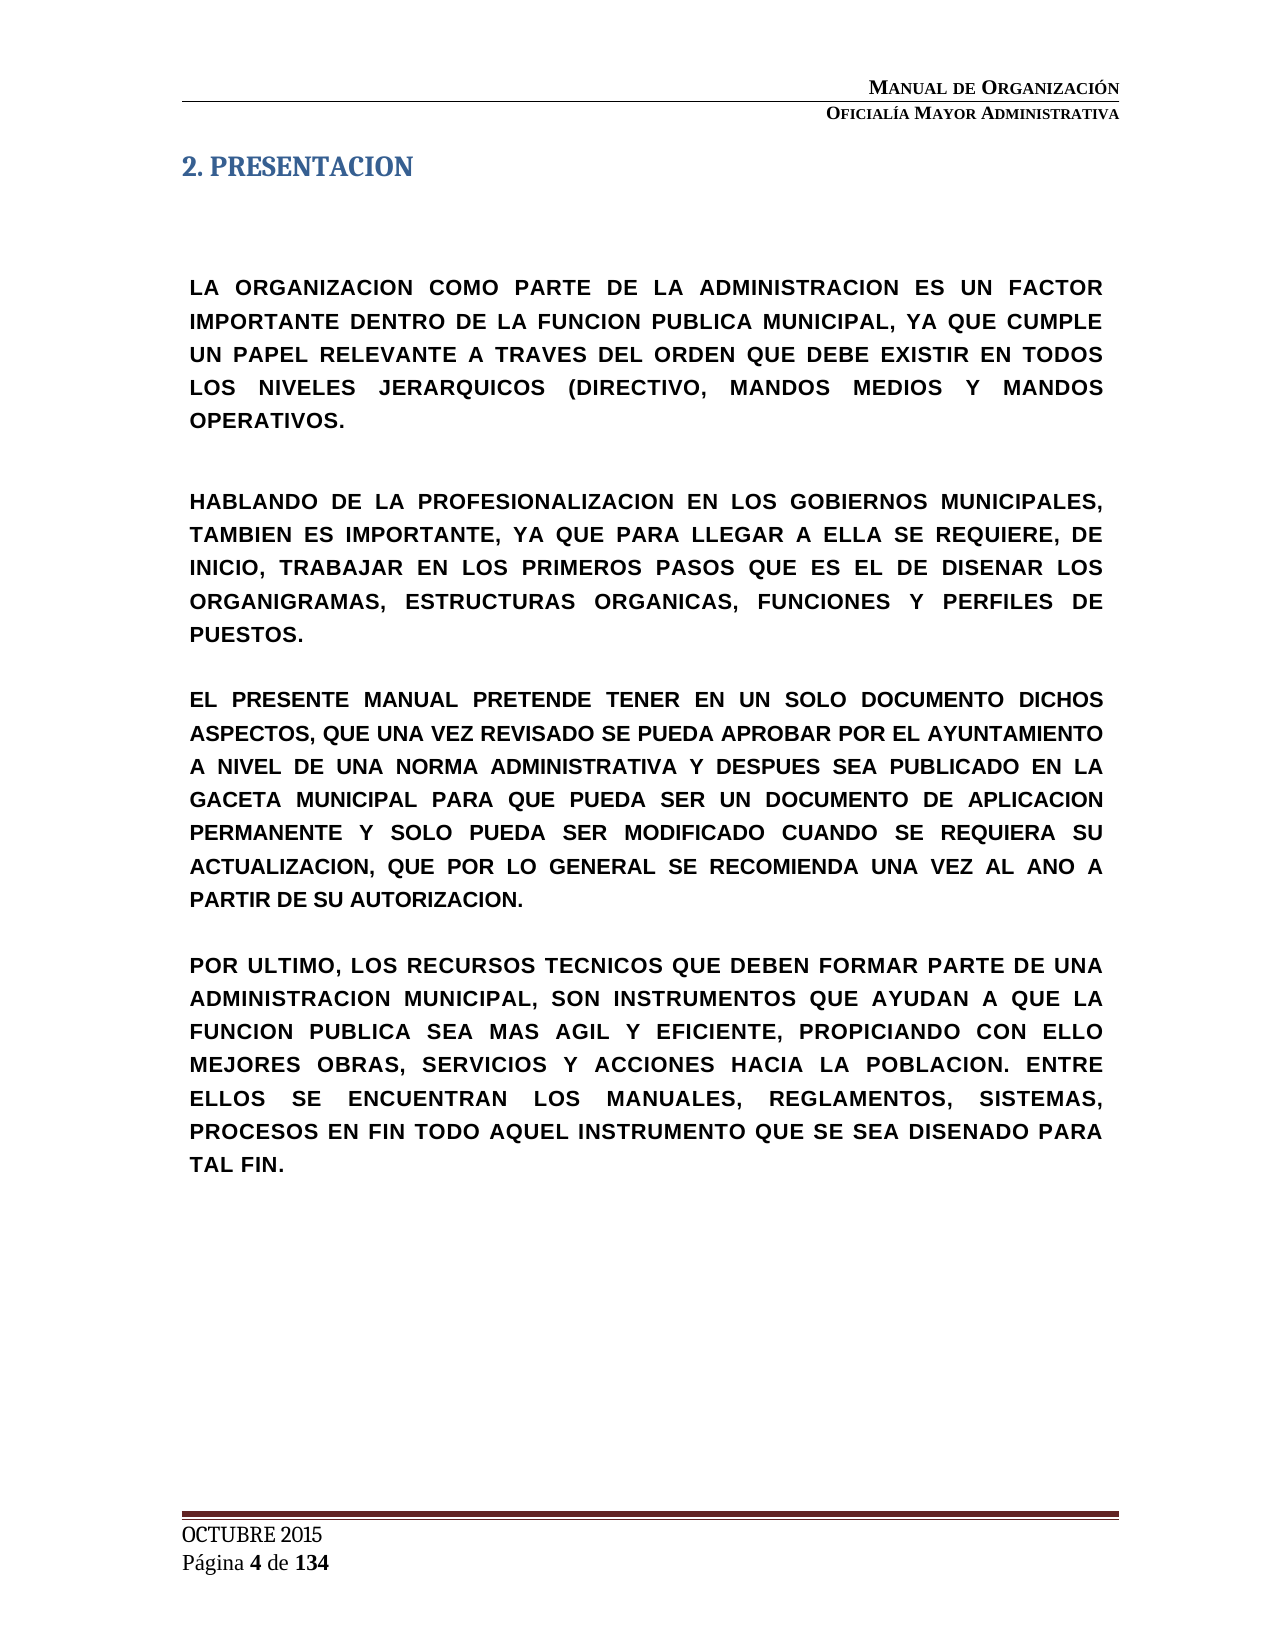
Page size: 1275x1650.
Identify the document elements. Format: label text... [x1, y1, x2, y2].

text EL PRESENTE MANUAL PRETENDE TENER EN UN SOLO DOCUMENTO DICHOS ASPECTOS, QUE UNA VEZ REVISADO SE PUEDA APROBAR POR EL AYUNTAMIENTO A NIVEL DE UNA NORMA ADMINISTRATIVA Y DESPUES SEA PUBLICADO EN LA GACETA MUNICIPAL PARA QUE PUEDA SER UN DOCUMENTO DE APLICACION PERMANENTE Y SOLO PUEDA SER MODIFICADO CUANDO SE REQUIERA SU ACTUALIZACION, QUE POR LO GENERAL SE RECOMIENDA UNA VEZ AL ANO A PARTIR DE SU AUTORIZACION. [189, 681, 1104, 914]
subtitle 2. PRESENTACION [182, 150, 1119, 184]
text LA ORGANIZACION COMO PARTE DE LA ADMINISTRACION ES UN FACTOR IMPORTANTE DENTRO DE LA FUNCION PUBLICA MUNICIPAL, YA QUE CUMPLE UN PAPEL RELEVANTE A TRAVES DEL ORDEN QUE DEBE EXISTIR EN TODOS LOS NIVELES JERARQUICOS (DIRECTIVO, MANDOS MEDIOS Y MANDOS OPERATIVOS. [189, 269, 1104, 435]
text POR ULTIMO, LOS RECURSOS TECNICOS QUE DEBEN FORMAR PARTE DE UNA ADMINISTRACION MUNICIPAL, SON INSTRUMENTOS QUE AYUDAN A QUE LA FUNCION PUBLICA SEA MAS AGIL Y EFICIENTE, PROPICIANDO CON ELLO MEJORES OBRAS, SERVICIOS Y ACCIONES HACIA LA POBLACION. ENTRE ELLOS SE ENCUENTRAN LOS MANUALES, REGLAMENTOS, SISTEMAS, PROCESOS EN FIN TODO AQUEL INSTRUMENTO QUE SE SEA DISENADO PARA TAL FIN. [189, 947, 1104, 1179]
text HABLANDO DE LA PROFESIONALIZACION EN LOS GOBIERNOS MUNICIPALES, TAMBIEN ES IMPORTANTE, YA QUE PARA LLEGAR A ELLA SE REQUIERE, DE INICIO, TRABAJAR EN LOS PRIMEROS PASOS QUE ES EL DE DISENAR LOS ORGANIGRAMAS, ESTRUCTURAS ORGANICAS, FUNCIONES Y PERFILES DE PUESTOS. [189, 483, 1104, 649]
